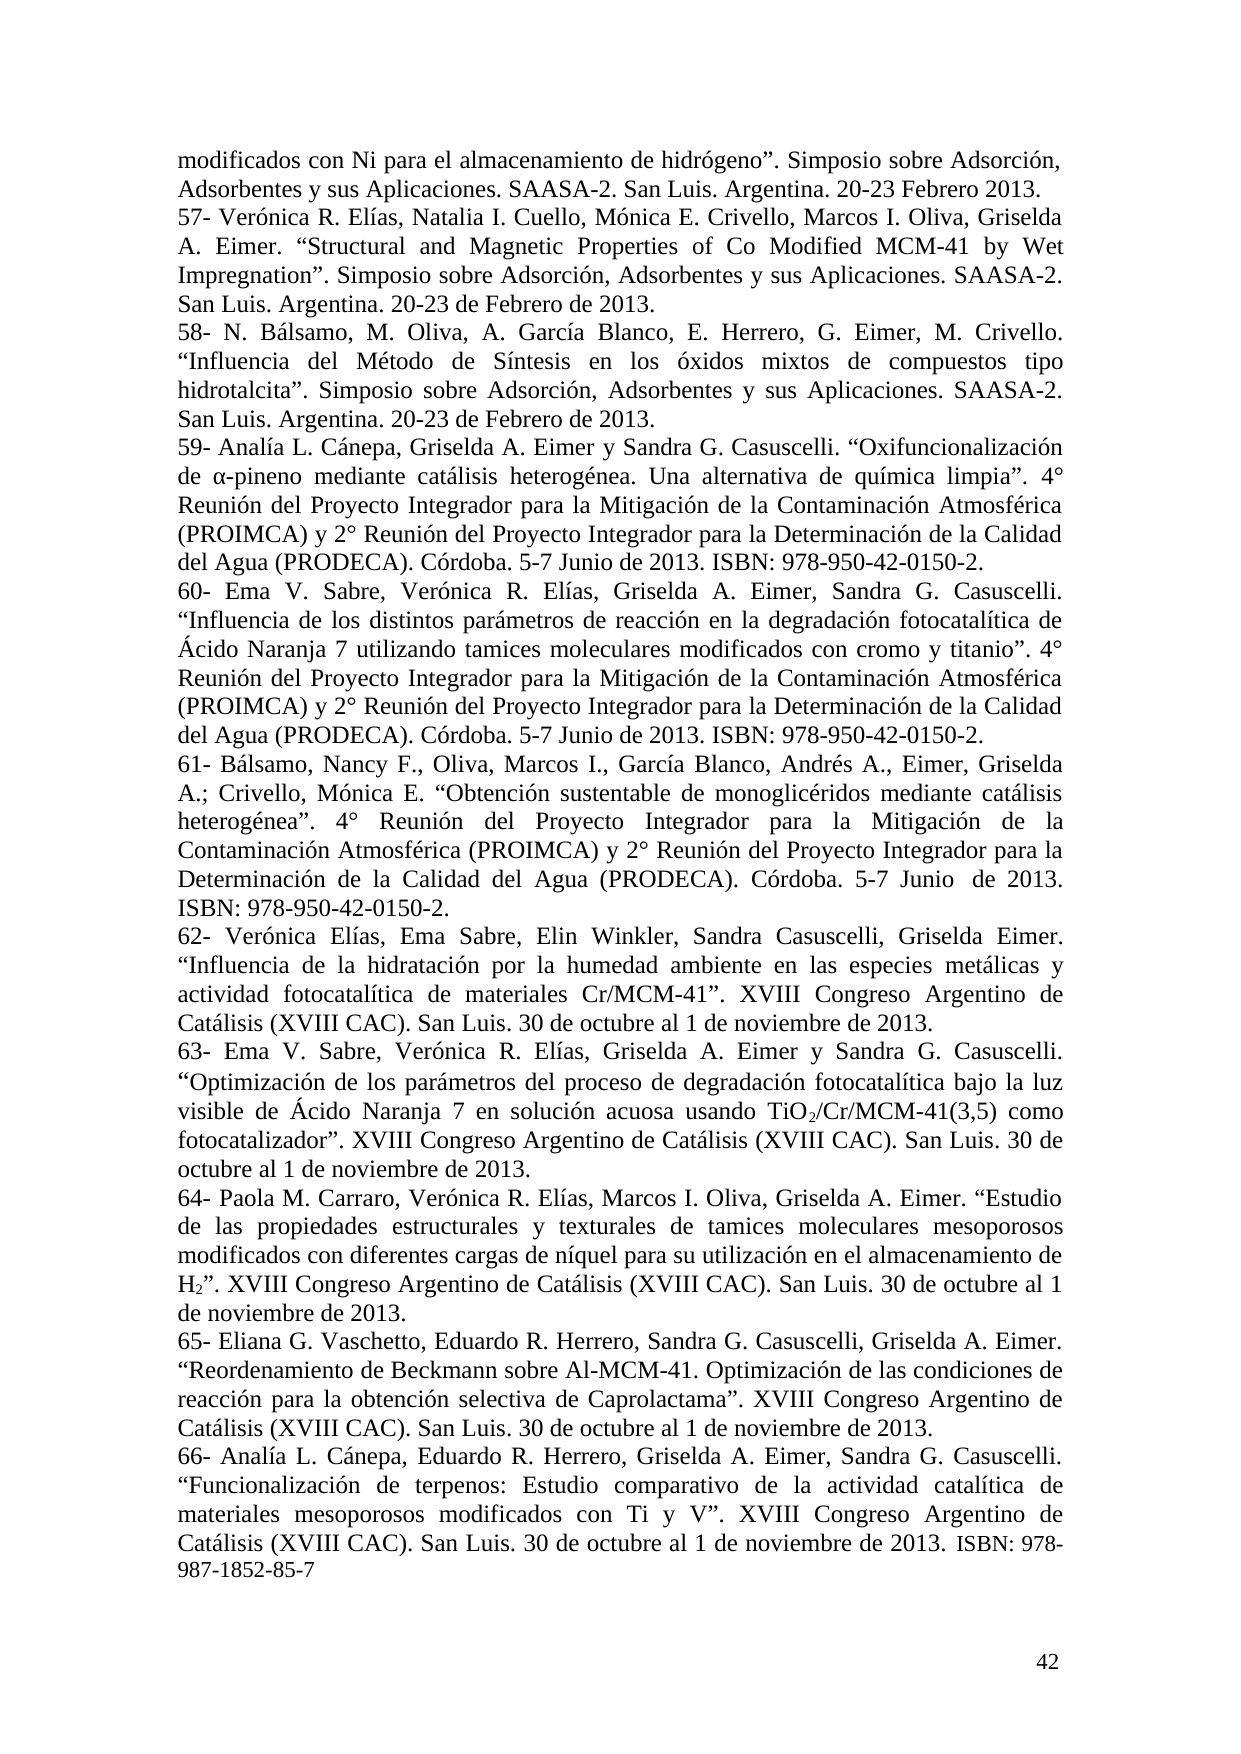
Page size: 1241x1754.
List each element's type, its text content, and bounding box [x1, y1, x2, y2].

list Ema V. Sabre, Verónica R. Elías, Griselda A. Eimer, Sandra G. Casuscelli. “Influencia de los distintos parámetros de reacción en la degradación fotocatalítica de Ácido Naranja 7 utilizando tamices moleculares modificados con cromo y titanio”. 4° Reunión del Proyecto Integrador para la Mitigación de la Contaminación Atmosférica (PROIMCA) y 2° Reunión del Proyecto Integrador para la Determinación de la Calidad del Agua (PRODECA). Córdoba. 5-7 Junio de 2013. ISBN: 978-950-42-0150-2. [177, 576, 1063, 749]
text A. Eimer. “Structural and Magnetic Properties of Co Modified MCM-41 by Wet Impregnation”. Simposio sobre Adsorción, Adsorbentes y sus Aplicaciones. SAASA-2. San Luis. Argentina. 20-23 de Febrero de 2013. [177, 231, 1064, 317]
list Ema V. Sabre, Verónica R. Elías, Griselda A. Eimer y Sandra G. Casuscelli. “Optimización de los parámetros del proceso de degradación fotocatalítica bajo la luz visible de Ácido Naranja 7 en solución acuosa usando TiO2/Cr/MCM-41(3,5) como fotocatalizador”. XVIII Congreso Argentino de Catálisis (XVIII CAC). San Luis. 30 de octubre al 1 de noviembre de 2013. [177, 1036, 1064, 1183]
list Analía L. Cánepa, Eduardo R. Herrero, Griselda A. Eimer, Sandra G. Casuscelli. “Funcionalización de terpenos: Estudio comparativo de la actividad catalítica de materiales mesoporosos modificados con Ti y V”. XVIII Congreso Argentino de Catálisis (XVIII CAC). San Luis. 30 de octubre al 1 de noviembre de 2013. ISBN: 978- 987-1852-85-7 [177, 1441, 1063, 1583]
list Paola M. Carraro, Verónica R. Elías, Marcos I. Oliva, Griselda A. Eimer. “Estudio de las propiedades estructurales y texturales de tamices moleculares mesoporosos modificados con diferentes cargas de níquel para su utilización en el almacenamiento de H2”. XVIII Congreso Argentino de Catálisis (XVIII CAC). San Luis. 30 de octubre al 1 de noviembre de 2013. [177, 1183, 1064, 1326]
text modificados con Ni para el almacenamiento de hidrógeno”. Simposio sobre Adsorción, Adsorbentes y sus Aplicaciones. SAASA-2. San Luis. Argentina. 20-23 Febrero 2013. 57- Verónica R. Elías, Natalia I. Cuello, Mónica E. Crivello, Marcos I. Oliva, Griselda [177, 145, 1063, 231]
list Bálsamo, Nancy F., Oliva, Marcos I., García Blanco, Andrés A., Eimer, Griselda A.; Crivello, Mónica E. “Obtención sustentable de monoglicéridos mediante catálisis heterogénea”. 4° Reunión del Proyecto Integrador para la Mitigación de la Contaminación Atmosférica (PROIMCA) y 2° Reunión del Proyecto Integrador para la Determinación de la Calidad del Agua (PRODECA). Córdoba. 5-7 Junio de 2013. ISBN: 978-950-42-0150-2. [177, 749, 1063, 921]
list Eliana G. Vaschetto, Eduardo R. Herrero, Sandra G. Casuscelli, Griselda A. Eimer. “Reordenamiento de Beckmann sobre Al-MCM-41. Optimización de las condiciones de reacción para la obtención selectiva de Caprolactama”. XVIII Congreso Argentino de Catálisis (XVIII CAC). San Luis. 30 de octubre al 1 de noviembre de 2013. [177, 1326, 1064, 1441]
list Analía L. Cánepa, Griselda A. Eimer y Sandra G. Casuscelli. “Oxifuncionalización de α-pineno mediante catálisis heterogénea. Una alternativa de química limpia”. 4° Reunión del Proyecto Integrador para la Mitigación de la Contaminación Atmosférica (PROIMCA) y 2° Reunión del Proyecto Integrador para la Determinación de la Calidad del Agua (PRODECA). Córdoba. 5-7 Junio de 2013. ISBN: 978-950-42-0150-2. [177, 432, 1063, 576]
list Verónica Elías, Ema Sabre, Elin Winkler, Sandra Casuscelli, Griselda Eimer. “Influencia de la hidratación por la humedad ambiente en las especies metálicas y actividad fotocatalítica de materiales Cr/MCM-41”. XVIII Congreso Argentino de Catálisis (XVIII CAC). San Luis. 30 de octubre al 1 de noviembre de 2013. [177, 921, 1064, 1036]
list N. Bálsamo, M. Oliva, A. García Blanco, E. Herrero, G. Eimer, M. Crivello. “Influencia del Método de Síntesis en los óxidos mixtos de compuestos tipo hidrotalcita”. Simposio sobre Adsorción, Adsorbentes y sus Aplicaciones. SAASA-2. San Luis. Argentina. 20-23 de Febrero de 2013. [177, 317, 1063, 432]
